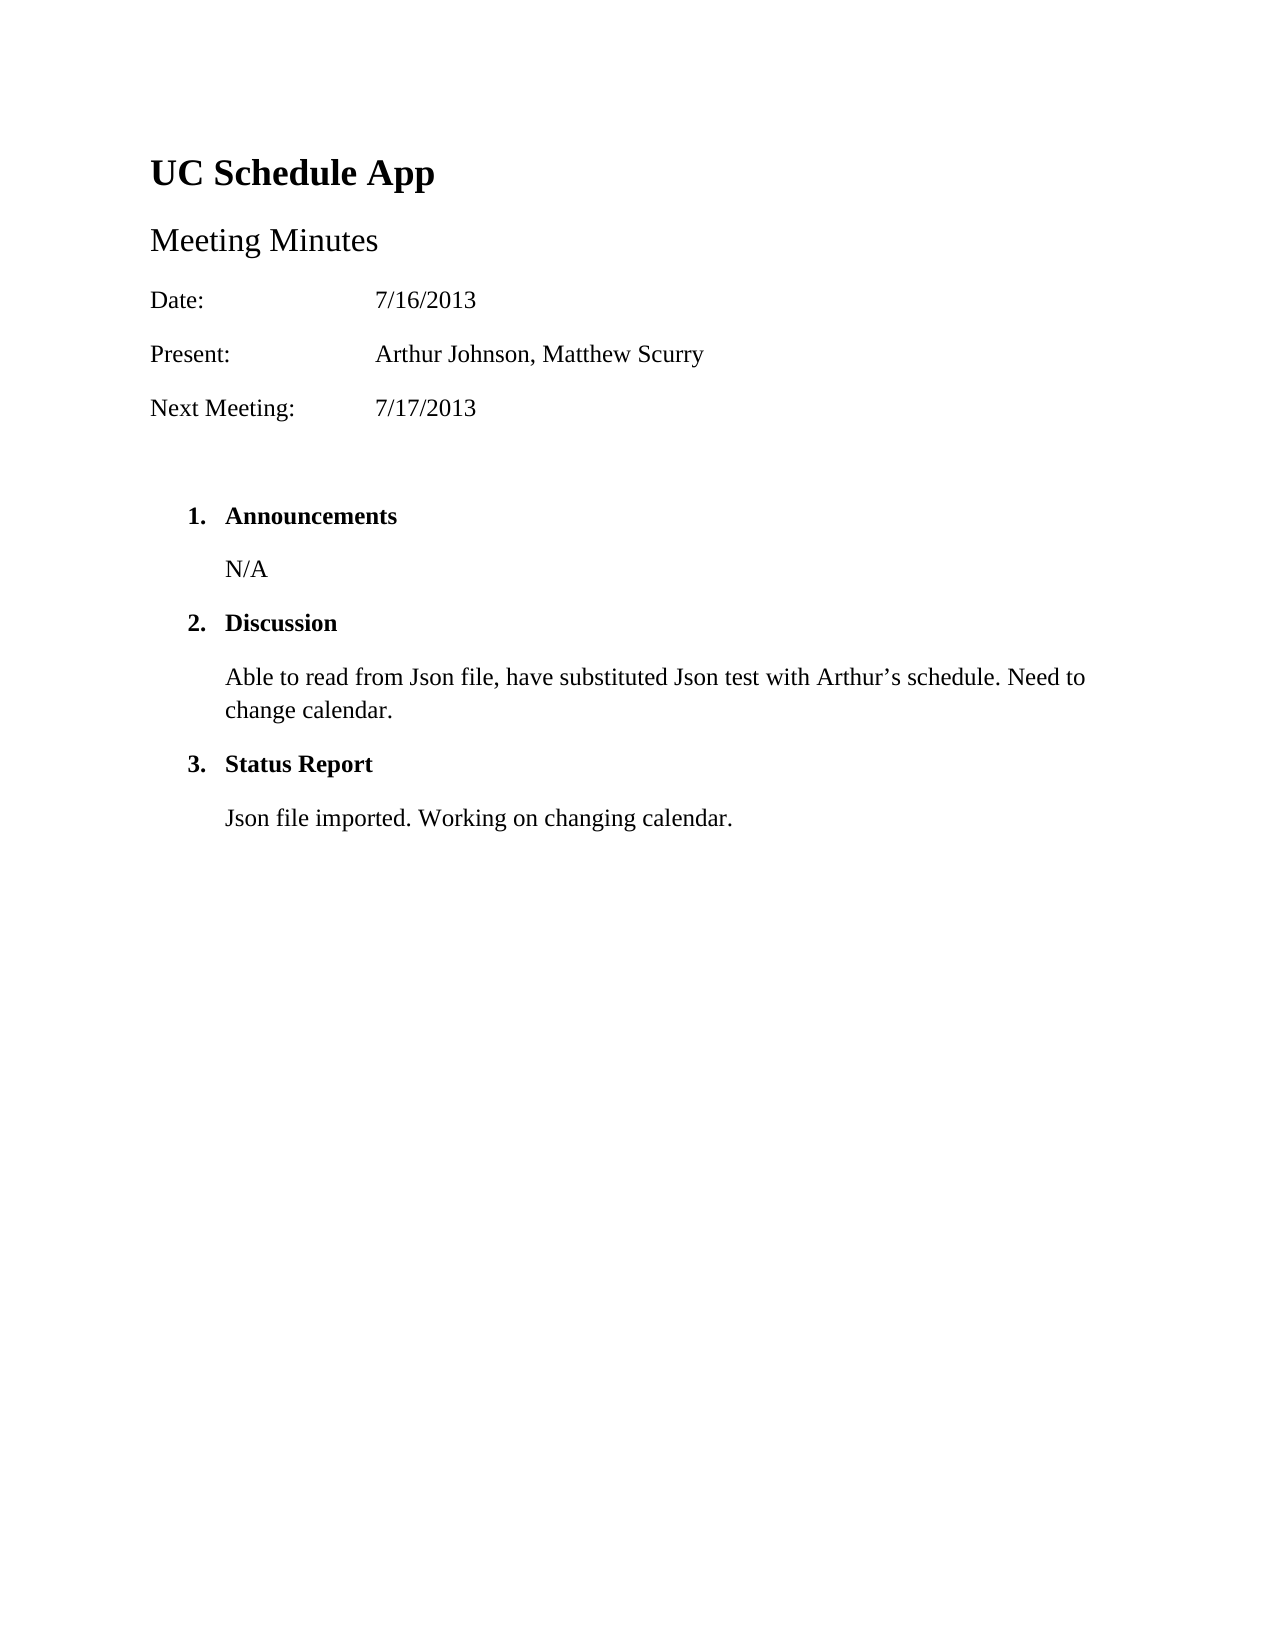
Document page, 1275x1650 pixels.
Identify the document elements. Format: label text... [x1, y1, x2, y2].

text Present: Arthur Johnson, Matthew Scurry [150, 339, 1125, 368]
list Announcements [187, 501, 1125, 529]
text Meeting Minutes [150, 220, 1125, 259]
text N/A [225, 554, 1125, 583]
text Date: 7/16/2013 [150, 285, 1125, 314]
text Next Meeting: 7/17/2013 [150, 393, 1125, 422]
text Json file imported. Working on changing calendar. [150, 803, 1125, 832]
text Able to read from Json file, have substituted Json test with Arthur’s schedule. Need to change calendar. [225, 662, 1125, 724]
list Status Report [187, 749, 1125, 778]
list Discussion [187, 608, 1125, 637]
text UC Schedule App [150, 150, 1125, 193]
